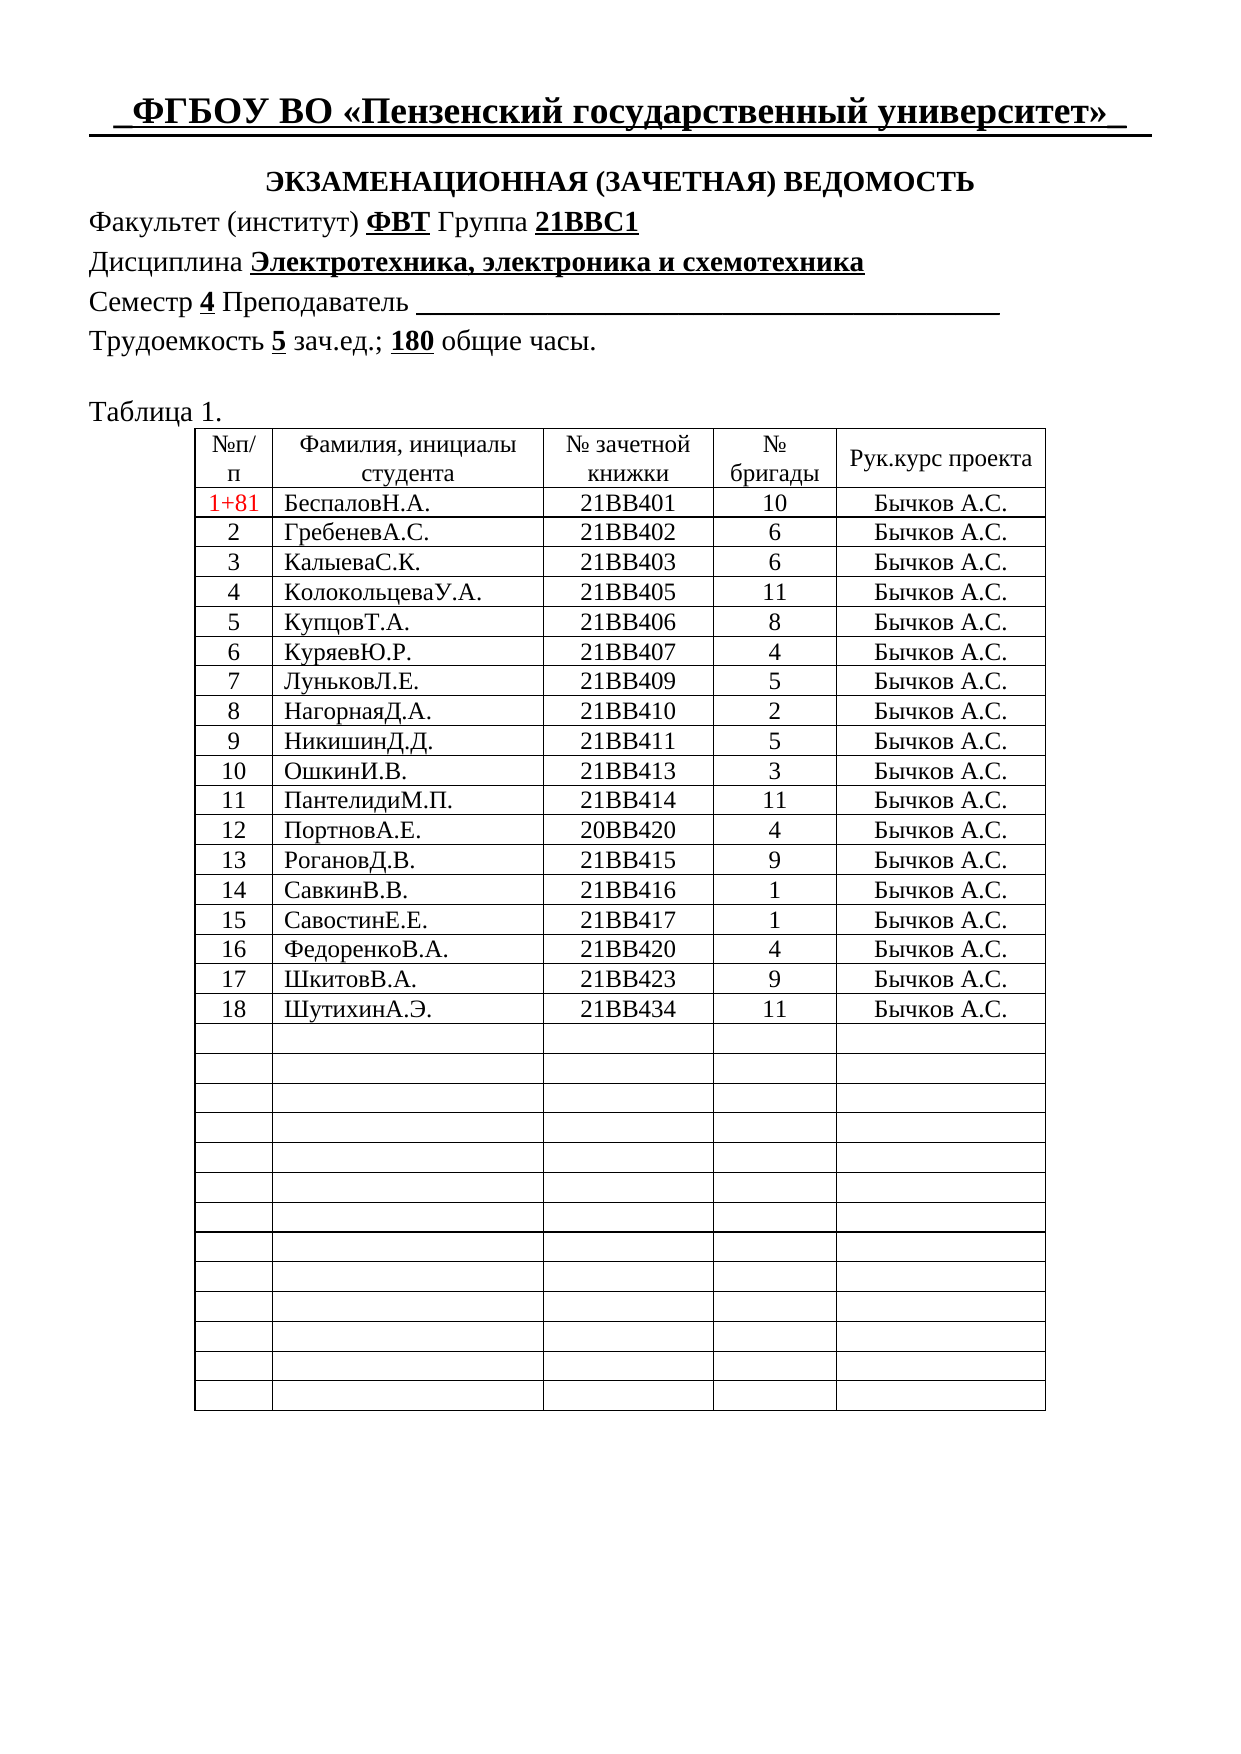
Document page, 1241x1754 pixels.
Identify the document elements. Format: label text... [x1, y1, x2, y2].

table_cell 21ВВ409 [544, 666, 713, 695]
table_cell БеспаловН.А. [273, 488, 543, 516]
text ЭКЗАМЕНАЦИОННАЯ (ЗАЧЕТНАЯ) ВЕДОМОСТЬ [89, 164, 1152, 198]
table_cell ШкитовВ.А. [273, 964, 543, 993]
table_cell [544, 1143, 713, 1172]
table_cell 8 [196, 696, 272, 725]
table_cell 21ВВ402 [544, 518, 713, 546]
table_cell Бычков А.С. [837, 518, 1045, 546]
table_cell Бычков А.С. [837, 726, 1045, 755]
table_cell 21ВВ423 [544, 964, 713, 993]
table_cell [196, 1381, 272, 1410]
text Семестр 4 Преподаватель ________________________________________ [89, 284, 1152, 317]
table_cell 1+81 [196, 488, 272, 516]
table_cell Бычков А.С. [837, 696, 1045, 725]
table_cell [273, 1262, 543, 1291]
table_header Рук.курс проекта [837, 429, 1045, 487]
table_cell 18 [196, 994, 272, 1023]
table_cell 20ВВ420 [544, 815, 713, 844]
table_cell Бычков А.С. [837, 637, 1045, 665]
table_cell [273, 1054, 543, 1082]
table_cell [196, 1054, 272, 1082]
table_cell [837, 1143, 1045, 1172]
text Дисциплина Электротехника, электроника и схемотехника [89, 244, 1152, 277]
table_cell Бычков А.С. [837, 756, 1045, 784]
table_cell [273, 1024, 543, 1053]
table_cell [544, 1233, 713, 1261]
table_cell КупцовТ.А. [273, 607, 543, 636]
table_cell 2 [714, 696, 836, 725]
table_cell 21ВВ416 [544, 875, 713, 904]
table_cell Бычков А.С. [837, 666, 1045, 695]
table_cell [837, 1024, 1045, 1053]
table_cell [544, 1262, 713, 1291]
table_cell КуряевЮ.Р. [273, 637, 543, 665]
table_cell [714, 1292, 836, 1321]
table_cell [196, 1173, 272, 1202]
table_cell 21ВВ407 [544, 637, 713, 665]
table_cell [196, 1262, 272, 1291]
table_cell 21ВВ403 [544, 547, 713, 576]
table_cell [273, 1322, 543, 1351]
table_cell [544, 1203, 713, 1231]
table_cell Бычков А.С. [837, 577, 1045, 606]
table_cell 21ВВ414 [544, 786, 713, 814]
table_cell [714, 1143, 836, 1172]
table_cell ПортновА.Е. [273, 815, 543, 844]
table_cell ШутихинА.Э. [273, 994, 543, 1023]
table_cell 10 [714, 488, 836, 516]
table_cell ГребеневА.С. [273, 518, 543, 546]
table_cell [196, 1233, 272, 1261]
table_cell 21ВВ411 [544, 726, 713, 755]
table_cell 11 [714, 994, 836, 1023]
table_header № бригады [714, 429, 836, 487]
table_cell 11 [714, 786, 836, 814]
table_cell 21ВВ420 [544, 935, 713, 963]
table_cell [544, 1084, 713, 1112]
table_cell [837, 1113, 1045, 1142]
table_cell [714, 1113, 836, 1142]
table_cell 12 [196, 815, 272, 844]
table_cell Бычков А.С. [837, 935, 1045, 963]
table_cell [273, 1352, 543, 1380]
table_cell КалыеваС.К. [273, 547, 543, 576]
table_cell [837, 1233, 1045, 1261]
table_cell [837, 1054, 1045, 1082]
table_cell 21ВВ434 [544, 994, 713, 1023]
table_cell ФедоренкоВ.А. [273, 935, 543, 963]
table_cell [714, 1262, 836, 1291]
table_cell 21ВВ401 [544, 488, 713, 516]
table_cell 11 [714, 577, 836, 606]
table_cell 4 [714, 815, 836, 844]
table_cell СавостинЕ.Е. [273, 905, 543, 933]
table_cell 1 [714, 905, 836, 933]
table_cell НикишинД.Д. [273, 726, 543, 755]
table_cell 6 [196, 637, 272, 665]
table_cell 2 [196, 518, 272, 546]
table_cell [273, 1203, 543, 1231]
table_cell [544, 1352, 713, 1380]
table_cell [544, 1292, 713, 1321]
table_cell [837, 1381, 1045, 1410]
table_cell 10 [196, 756, 272, 784]
table_header № зачетной книжки [544, 429, 713, 487]
table_cell [714, 1381, 836, 1410]
table_cell 21ВВ406 [544, 607, 713, 636]
table_cell Бычков А.С. [837, 845, 1045, 874]
table_cell 21ВВ415 [544, 845, 713, 874]
table_cell 11 [196, 786, 272, 814]
table_cell ОшкинИ.В. [273, 756, 543, 784]
table_cell [544, 1173, 713, 1202]
table_cell [196, 1024, 272, 1053]
table_cell [714, 1173, 836, 1202]
table_cell 17 [196, 964, 272, 993]
table_cell [196, 1203, 272, 1231]
table_cell 21ВВ413 [544, 756, 713, 784]
table_cell 4 [714, 637, 836, 665]
table_cell [273, 1113, 543, 1142]
table_cell [837, 1322, 1045, 1351]
table_cell [196, 1292, 272, 1321]
table_cell Бычков А.С. [837, 964, 1045, 993]
table_cell Бычков А.С. [837, 994, 1045, 1023]
table_cell 8 [714, 607, 836, 636]
table_cell Бычков А.С. [837, 488, 1045, 516]
table_cell НагорнаяД.А. [273, 696, 543, 725]
table_cell 21ВВ417 [544, 905, 713, 933]
table_cell [273, 1143, 543, 1172]
table_cell [196, 1322, 272, 1351]
table_cell 9 [714, 845, 836, 874]
table_cell [837, 1352, 1045, 1380]
table_cell Бычков А.С. [837, 905, 1045, 933]
table_cell 1 [714, 875, 836, 904]
table_cell 6 [714, 518, 836, 546]
table_cell [273, 1233, 543, 1261]
table_cell 9 [714, 964, 836, 993]
table_cell Бычков А.С. [837, 786, 1045, 814]
table_cell 14 [196, 875, 272, 904]
table_cell [714, 1024, 836, 1053]
table_cell [196, 1352, 272, 1380]
table_cell РогановД.В. [273, 845, 543, 874]
table_cell [837, 1203, 1045, 1231]
table_cell [837, 1173, 1045, 1202]
table_cell 9 [196, 726, 272, 755]
table_cell 4 [196, 577, 272, 606]
table_cell 4 [714, 935, 836, 963]
table_cell 21ВВ410 [544, 696, 713, 725]
table_cell Бычков А.С. [837, 607, 1045, 636]
text _ФГБОУ ВО «Пензенский государственный университет»_ [89, 89, 1152, 134]
table_cell [544, 1381, 713, 1410]
table_cell [837, 1084, 1045, 1112]
table_cell [196, 1113, 272, 1142]
table_cell Бычков А.С. [837, 875, 1045, 904]
table_cell [196, 1143, 272, 1172]
table_cell [273, 1381, 543, 1410]
table_cell 6 [714, 547, 836, 576]
table_cell [273, 1173, 543, 1202]
table_cell 21ВВ405 [544, 577, 713, 606]
table_cell ЛуньковЛ.Е. [273, 666, 543, 695]
table_cell 3 [196, 547, 272, 576]
table_cell [544, 1113, 713, 1142]
text Таблица 1. [89, 394, 1152, 428]
table_cell Бычков А.С. [837, 547, 1045, 576]
table_cell [544, 1322, 713, 1351]
table_cell [714, 1352, 836, 1380]
table_cell 5 [714, 666, 836, 695]
table_cell 7 [196, 666, 272, 695]
text Трудоемкость 5 зач.ед.; 180 общие часы. [89, 323, 1152, 357]
table_cell [196, 1084, 272, 1112]
table_cell [714, 1054, 836, 1082]
table_cell [273, 1084, 543, 1112]
table_cell 15 [196, 905, 272, 933]
table_cell [714, 1322, 836, 1351]
table_cell 5 [714, 726, 836, 755]
table_cell 5 [196, 607, 272, 636]
table_cell [714, 1233, 836, 1261]
table_cell СавкинВ.В. [273, 875, 543, 904]
table_cell Бычков А.С. [837, 815, 1045, 844]
table_cell 13 [196, 845, 272, 874]
table_cell [273, 1292, 543, 1321]
table_cell 3 [714, 756, 836, 784]
table_cell [714, 1203, 836, 1231]
table_header №п/п [196, 429, 272, 487]
text Факультет (институт) ФВТ Группа 21ВВС1 [89, 204, 1152, 238]
table_cell [714, 1084, 836, 1112]
table_header Фамилия, инициалы студента [273, 429, 543, 487]
table_cell [544, 1024, 713, 1053]
table_cell [837, 1292, 1045, 1321]
table_cell 16 [196, 935, 272, 963]
table_cell ПантелидиМ.П. [273, 786, 543, 814]
table_cell [837, 1262, 1045, 1291]
table_cell КолокольцеваУ.А. [273, 577, 543, 606]
table_cell [544, 1054, 713, 1082]
